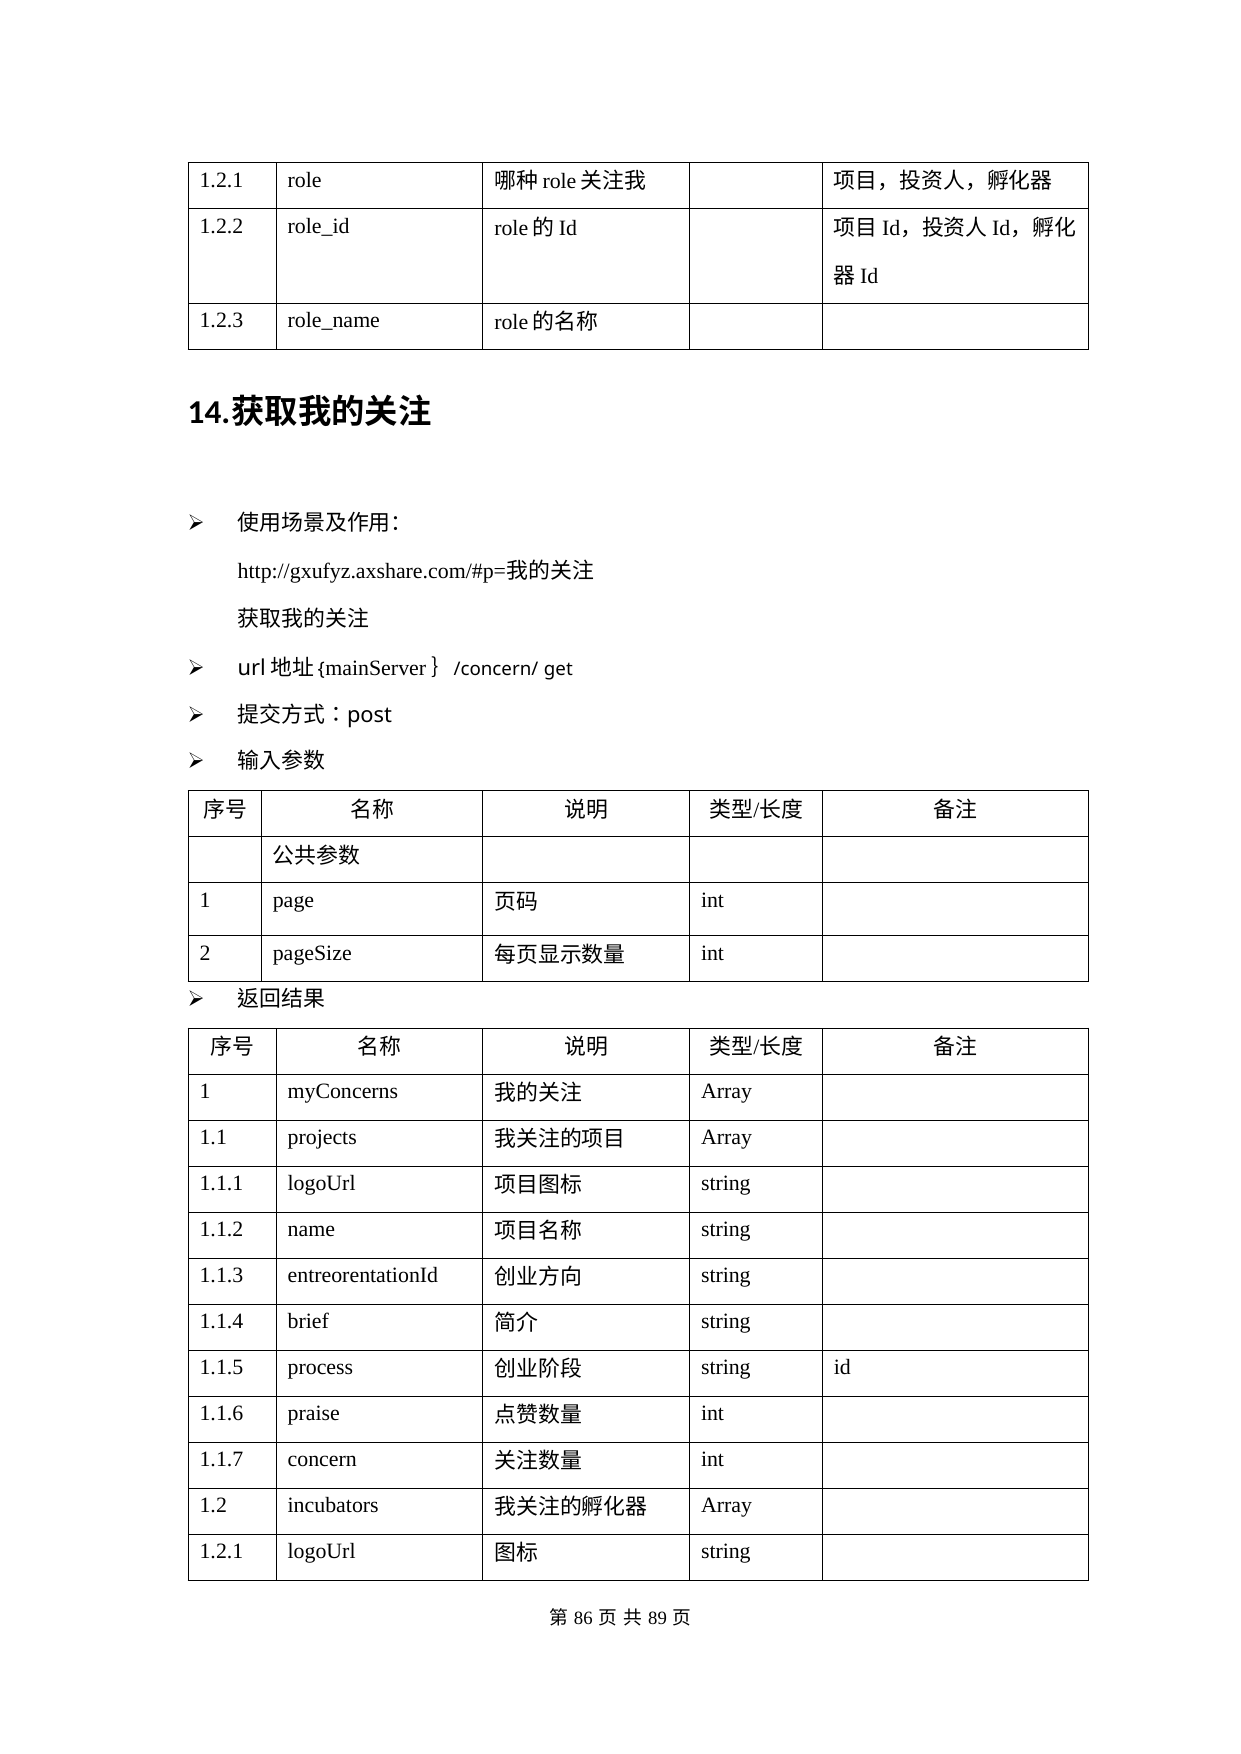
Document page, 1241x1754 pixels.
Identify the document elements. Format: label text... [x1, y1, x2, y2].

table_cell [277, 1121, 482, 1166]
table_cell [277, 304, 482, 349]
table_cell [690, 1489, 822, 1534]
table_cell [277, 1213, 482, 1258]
list url地址｛mainServer ｝/concern/ get [187, 649, 1053, 682]
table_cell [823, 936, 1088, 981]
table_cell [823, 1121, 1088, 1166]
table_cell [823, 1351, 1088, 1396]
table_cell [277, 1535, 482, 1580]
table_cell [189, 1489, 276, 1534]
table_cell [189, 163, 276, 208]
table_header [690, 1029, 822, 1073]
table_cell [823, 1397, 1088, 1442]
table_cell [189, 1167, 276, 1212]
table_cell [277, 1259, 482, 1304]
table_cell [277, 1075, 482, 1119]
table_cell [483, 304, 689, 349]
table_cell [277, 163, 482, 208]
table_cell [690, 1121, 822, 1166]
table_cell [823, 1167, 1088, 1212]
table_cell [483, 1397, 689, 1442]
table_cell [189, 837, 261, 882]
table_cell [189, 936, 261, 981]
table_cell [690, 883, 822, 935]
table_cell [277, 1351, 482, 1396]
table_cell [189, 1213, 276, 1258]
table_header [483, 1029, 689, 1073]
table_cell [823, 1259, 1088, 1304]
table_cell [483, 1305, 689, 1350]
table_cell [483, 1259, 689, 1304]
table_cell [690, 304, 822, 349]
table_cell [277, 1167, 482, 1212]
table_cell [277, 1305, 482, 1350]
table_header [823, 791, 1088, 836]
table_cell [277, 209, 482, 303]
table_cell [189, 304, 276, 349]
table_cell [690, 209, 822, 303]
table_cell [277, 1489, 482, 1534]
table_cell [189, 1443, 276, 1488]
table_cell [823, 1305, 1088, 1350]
list 输入参数 [187, 745, 1053, 777]
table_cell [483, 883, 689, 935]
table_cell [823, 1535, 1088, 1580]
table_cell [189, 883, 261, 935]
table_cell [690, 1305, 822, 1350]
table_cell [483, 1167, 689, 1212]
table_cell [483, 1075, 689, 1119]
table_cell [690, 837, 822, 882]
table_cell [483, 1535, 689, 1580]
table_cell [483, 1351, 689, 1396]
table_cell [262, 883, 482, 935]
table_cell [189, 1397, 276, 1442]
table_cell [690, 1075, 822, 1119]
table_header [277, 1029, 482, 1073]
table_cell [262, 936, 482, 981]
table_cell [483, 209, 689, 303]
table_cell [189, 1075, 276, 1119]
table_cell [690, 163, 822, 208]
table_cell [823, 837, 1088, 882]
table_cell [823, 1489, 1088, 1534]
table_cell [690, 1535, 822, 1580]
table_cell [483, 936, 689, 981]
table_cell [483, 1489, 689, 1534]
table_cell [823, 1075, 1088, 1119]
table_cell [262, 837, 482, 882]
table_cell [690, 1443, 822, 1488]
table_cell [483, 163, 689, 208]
text 获取我的关注 [237, 601, 1053, 633]
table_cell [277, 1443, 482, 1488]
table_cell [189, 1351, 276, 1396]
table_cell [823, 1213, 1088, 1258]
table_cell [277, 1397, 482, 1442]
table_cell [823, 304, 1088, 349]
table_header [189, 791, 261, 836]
list 使用场景及作用： [187, 504, 1053, 537]
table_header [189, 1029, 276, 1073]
subtitle 获取我的关注 [187, 377, 1053, 442]
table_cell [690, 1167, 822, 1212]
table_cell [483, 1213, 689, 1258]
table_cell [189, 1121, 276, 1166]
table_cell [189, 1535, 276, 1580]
text http://gxufyz.axshare.com/#p=我的关注 [237, 552, 1053, 585]
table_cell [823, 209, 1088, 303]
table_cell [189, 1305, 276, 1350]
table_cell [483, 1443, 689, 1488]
list 提交方式：post [187, 697, 1053, 730]
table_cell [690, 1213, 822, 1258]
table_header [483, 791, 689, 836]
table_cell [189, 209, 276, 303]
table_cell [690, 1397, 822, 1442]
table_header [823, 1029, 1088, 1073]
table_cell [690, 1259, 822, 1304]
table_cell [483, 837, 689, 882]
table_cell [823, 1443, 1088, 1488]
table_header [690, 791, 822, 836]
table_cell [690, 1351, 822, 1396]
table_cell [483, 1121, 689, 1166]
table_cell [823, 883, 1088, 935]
list 返回结果 [187, 982, 1053, 1015]
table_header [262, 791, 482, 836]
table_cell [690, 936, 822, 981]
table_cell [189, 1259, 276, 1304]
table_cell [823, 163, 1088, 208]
